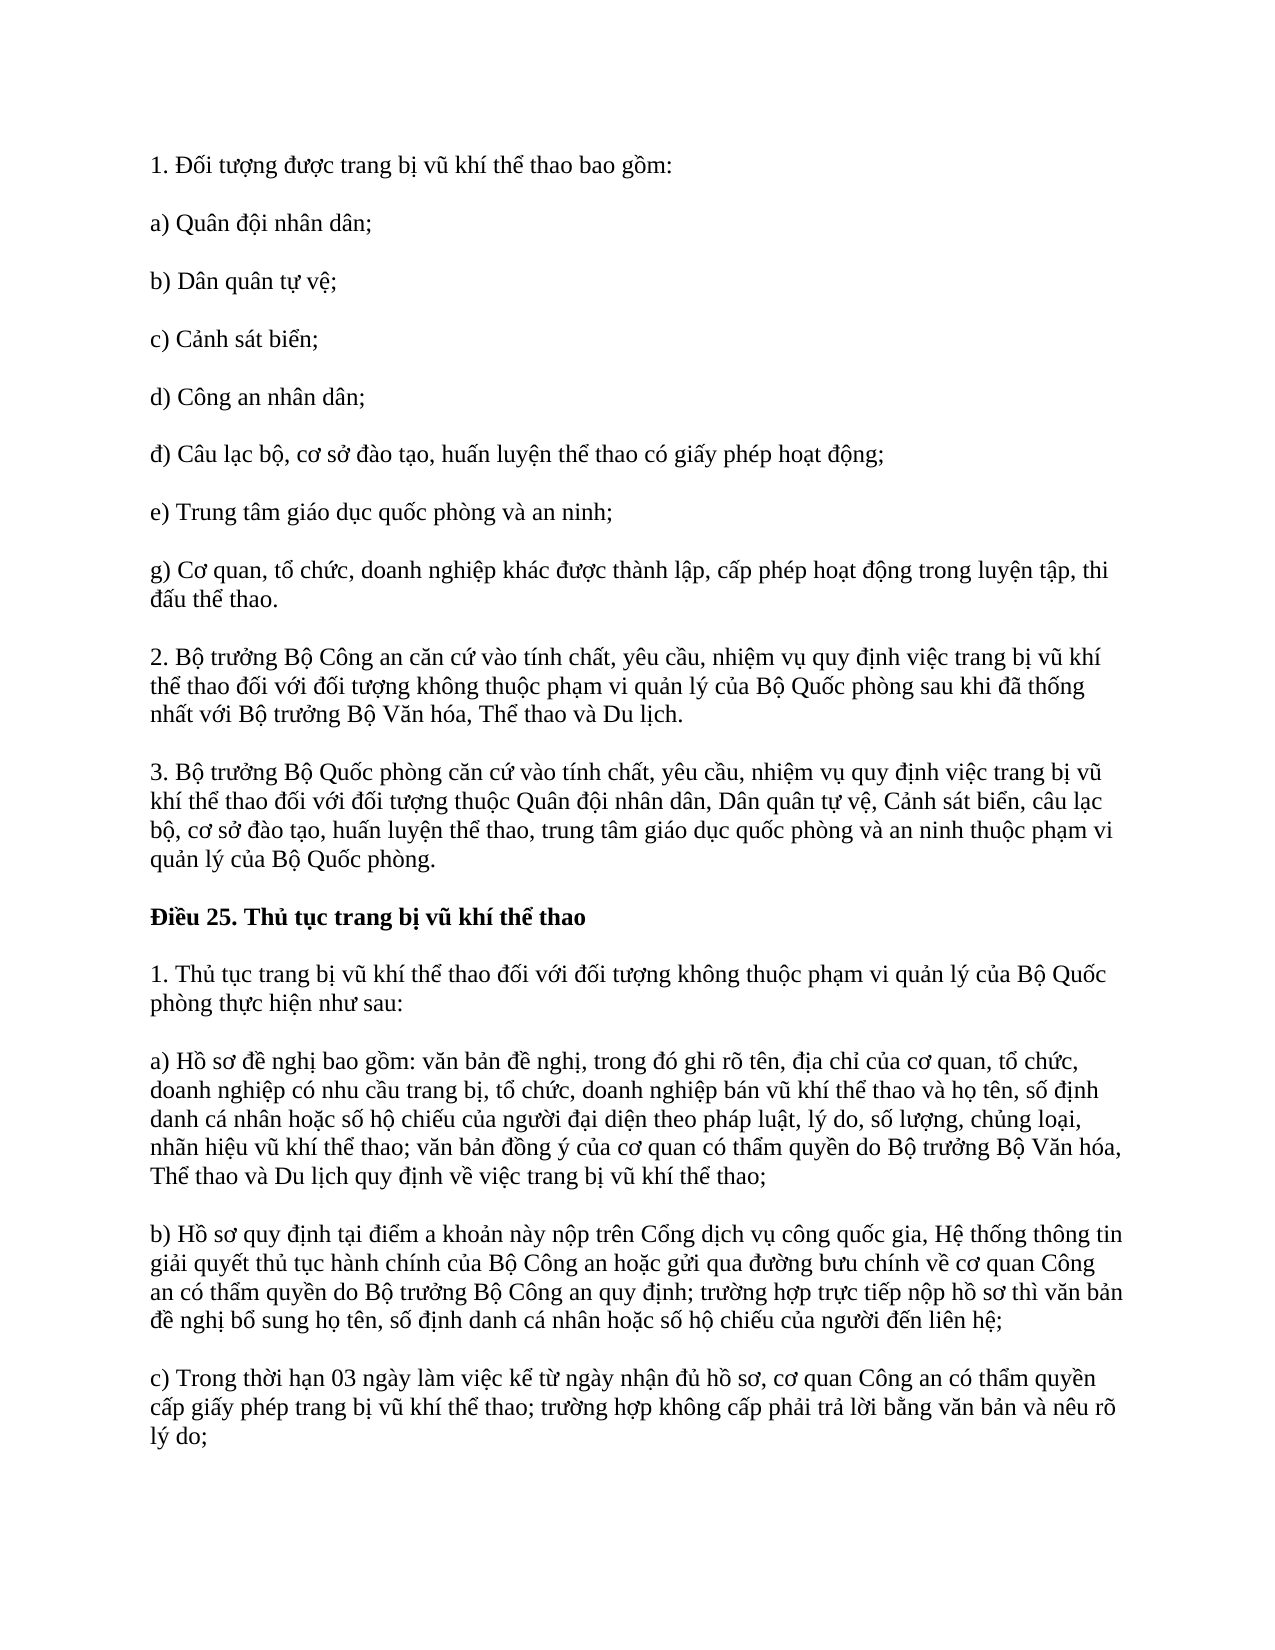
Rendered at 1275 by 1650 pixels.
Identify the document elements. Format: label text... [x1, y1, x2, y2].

text g) Cơ quan, tổ chức, doanh nghiệp khác được thành lập, cấp phép hoạt động trong luyện tập, thi đấu thể thao. [150, 555, 1125, 613]
text d) Công an nhân dân; [150, 382, 1125, 410]
text 1. Thủ tục trang bị vũ khí thể thao đối với đối tượng không thuộc phạm vi quản lý của Bộ Quốc phòng thực hiện như sau: [150, 959, 1125, 1017]
text b) Dân quân tự vệ; [150, 266, 1125, 294]
text đ) Câu lạc bộ, cơ sở đào tạo, huấn luyện thể thao có giấy phép hoạt động; [150, 439, 1125, 468]
text 3. Bộ trưởng Bộ Quốc phòng căn cứ vào tính chất, yêu cầu, nhiệm vụ quy định việc trang bị vũ khí thể thao đối với đối tượng thuộc Quân đội nhân dân, Dân quân tự vệ, Cảnh sát biển, câu lạc bộ, cơ sở đào tạo, huấn luyện thể thao, trung tâm giáo dục quốc phòng và an ninh thuộc phạm vi quản lý của Bộ Quốc phòng. [150, 757, 1125, 872]
text Điều 25. Thủ tục trang bị vũ khí thể thao [150, 902, 1125, 930]
text 1. Đối tượng được trang bị vũ khí thể thao bao gồm: [150, 150, 1125, 179]
text c) Trong thời hạn 03 ngày làm việc kể từ ngày nhận đủ hồ sơ, cơ quan Công an có thẩm quyền cấp giấy phép trang bị vũ khí thể thao; trường hợp không cấp phải trả lời bằng văn bản và nêu rõ lý do; [150, 1363, 1125, 1449]
text 2. Bộ trưởng Bộ Công an căn cứ vào tính chất, yêu cầu, nhiệm vụ quy định việc trang bị vũ khí thể thao đối với đối tượng không thuộc phạm vi quản lý của Bộ Quốc phòng sau khi đã thống nhất với Bộ trưởng Bộ Văn hóa, Thể thao và Du lịch. [150, 642, 1125, 728]
text e) Trung tâm giáo dục quốc phòng và an ninh; [150, 497, 1125, 526]
text b) Hồ sơ quy định tại điểm a khoản này nộp trên Cổng dịch vụ công quốc gia, Hệ thống thông tin giải quyết thủ tục hành chính của Bộ Công an hoặc gửi qua đường bưu chính về cơ quan Công an có thẩm quyền do Bộ trưởng Bộ Công an quy định; trường hợp trực tiếp nộp hồ sơ thì văn bản đề nghị bổ sung họ tên, số định danh cá nhân hoặc số hộ chiếu của người đến liên hệ; [150, 1219, 1125, 1334]
text c) Cảnh sát biển; [150, 324, 1125, 352]
text a) Hồ sơ đề nghị bao gồm: văn bản đề nghị, trong đó ghi rõ tên, địa chỉ của cơ quan, tổ chức, doanh nghiệp có nhu cầu trang bị, tổ chức, doanh nghiệp bán vũ khí thể thao và họ tên, số định danh cá nhân hoặc số hộ chiếu của người đại diện theo pháp luật, lý do, số lượng, chủng loại, nhãn hiệu vũ khí thể thao; văn bản đồng ý của cơ quan có thẩm quyền do Bộ trưởng Bộ Văn hóa, Thể thao và Du lịch quy định về việc trang bị vũ khí thể thao; [150, 1046, 1125, 1190]
text a) Quân đội nhân dân; [150, 208, 1125, 237]
